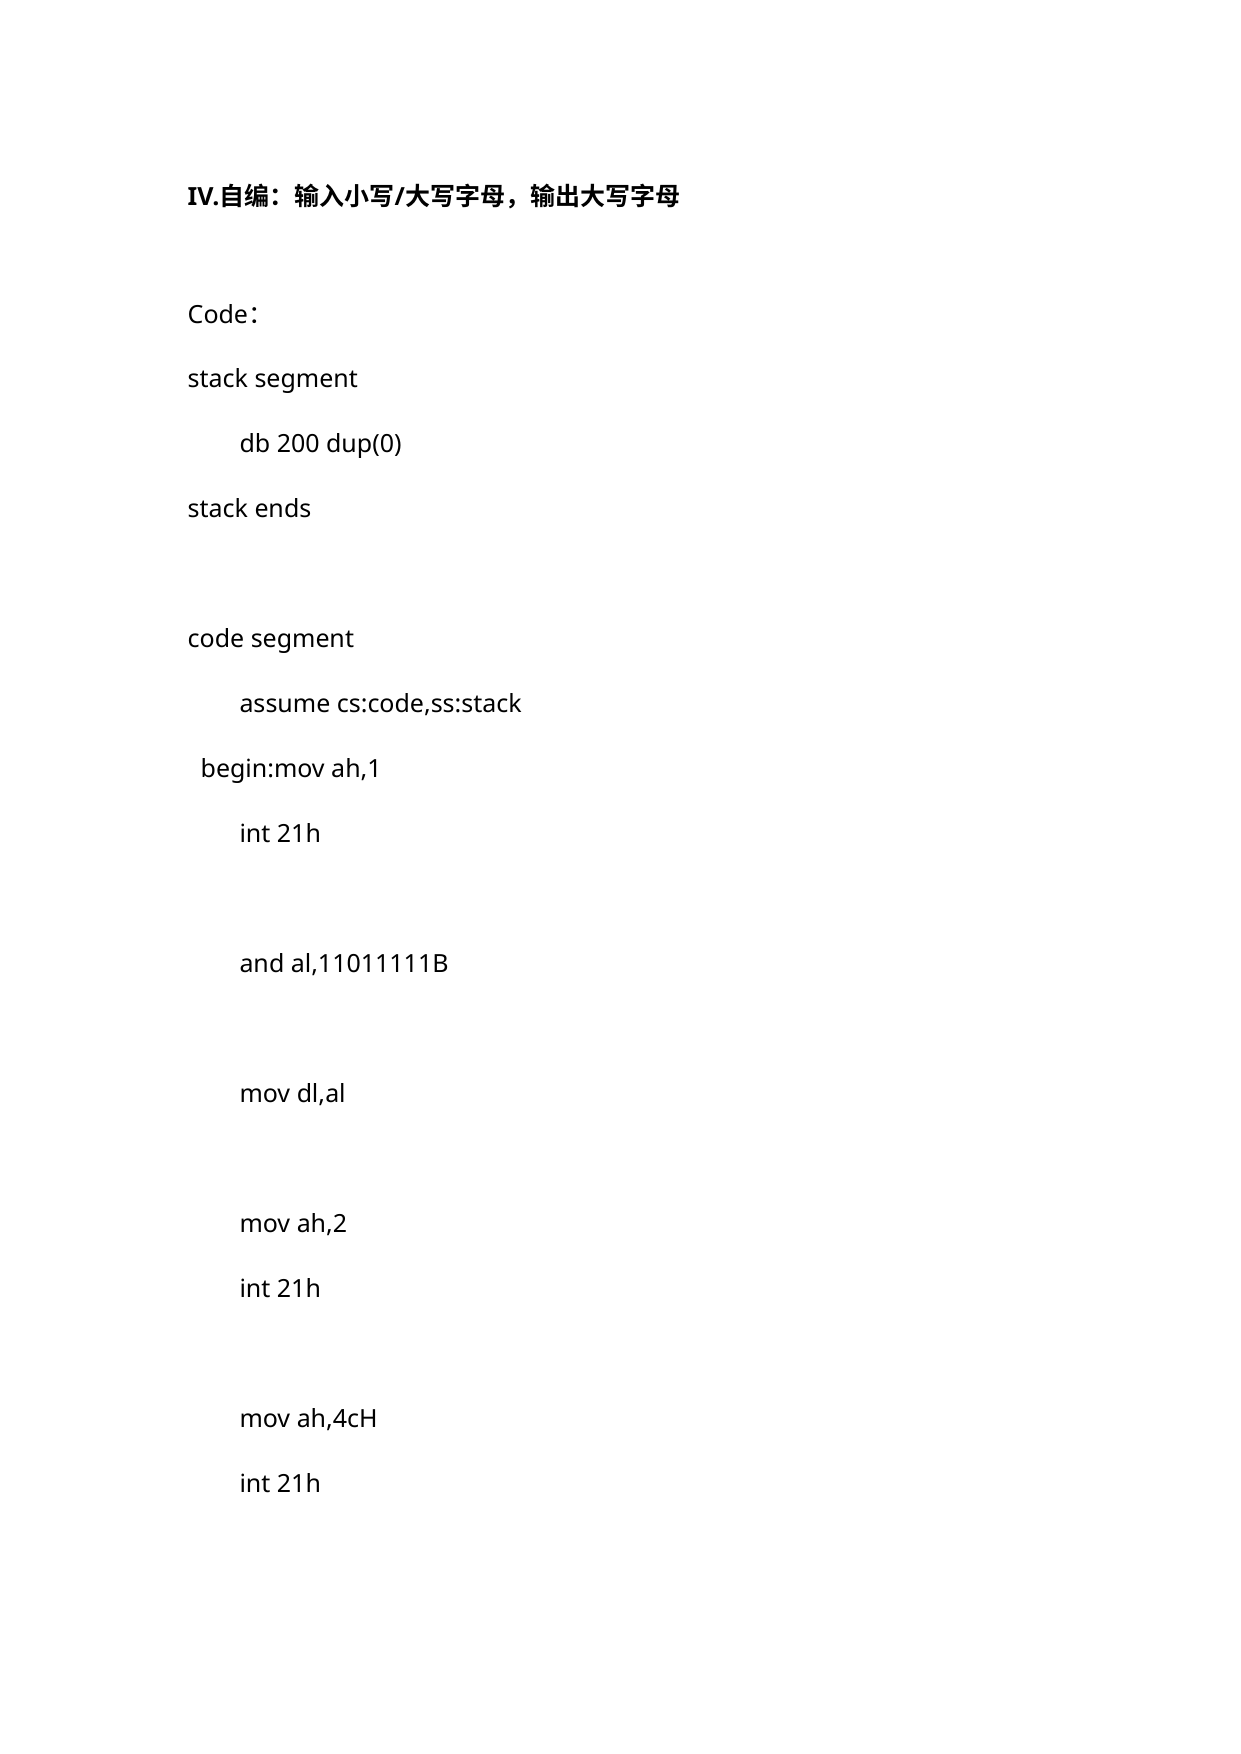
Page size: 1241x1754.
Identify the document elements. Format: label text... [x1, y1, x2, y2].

text mov dl,al [187, 1061, 1053, 1126]
subtitle IV.自编：输入小写/大写字母，输出大写字母 [187, 162, 1053, 227]
text mov ah,4cH [187, 1386, 1053, 1451]
text int 21h [187, 1256, 1053, 1321]
text assume cs:code,ss:stack [187, 671, 1053, 736]
text int 21h [187, 801, 1053, 866]
text begin:mov ah,1 [187, 736, 1053, 801]
text and al,11011111B [187, 931, 1053, 996]
text mov ah,2 [187, 1191, 1053, 1256]
text stack ends [187, 476, 1053, 541]
text code segment [187, 606, 1053, 671]
text Code： [187, 281, 1053, 346]
text db 200 dup(0) [187, 411, 1053, 476]
text int 21h [187, 1451, 1053, 1516]
text stack segment [187, 346, 1053, 411]
